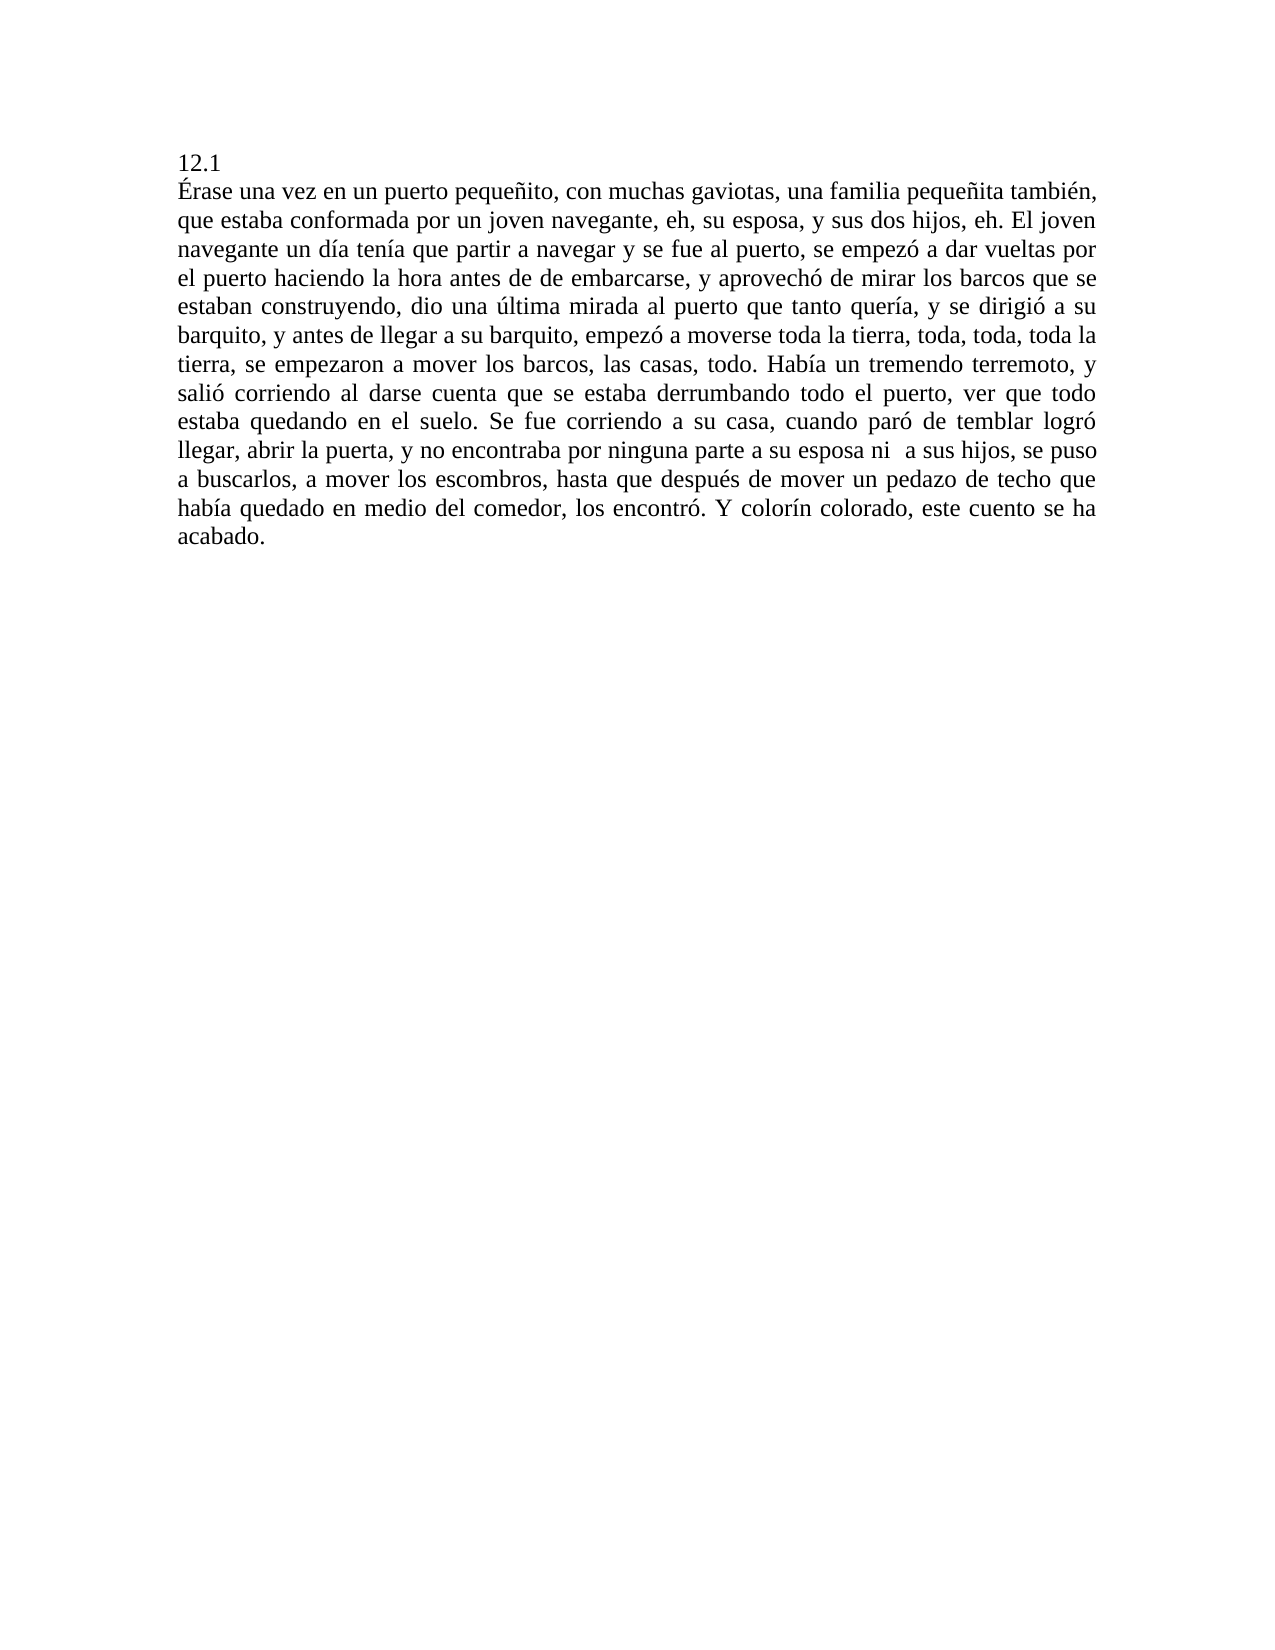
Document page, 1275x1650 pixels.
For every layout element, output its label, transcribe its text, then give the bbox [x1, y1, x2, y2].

text Érase una vez en un puerto pequeñito, con muchas gaviotas, una familia pequeñita también, que estaba conformada por un joven navegante, eh, su esposa, y sus dos hijos, eh. El joven navegante un día tenía que partir a navegar y se fue al puerto, se empezó a dar vueltas por el puerto haciendo la hora antes de de embarcarse, y aprovechó de mirar los barcos que se estaban construyendo, dio una última mirada al puerto que tanto quería, y se dirigió a su barquito, y antes de llegar a su barquito, empezó a moverse toda la tierra, toda, toda, toda la tierra, se empezaron a mover los barcos, las casas, todo. Había un tremendo terremoto, y salió corriendo al darse cuenta que se estaba derrumbando todo el puerto, ver que todo estaba quedando en el suelo. Se fue corriendo a su casa, cuando paró de temblar logró llegar, abrir la puerta, y no encontraba por ninguna parte a su esposa ni a sus hijos, se puso a buscarlos, a mover los escombros, hasta que después de mover un pedazo de techo que había quedado en medio del comedor, los encontró. Y colorín colorado, este cuento se ha acabado. [177, 176, 1098, 550]
text 12.1 [177, 148, 1098, 176]
